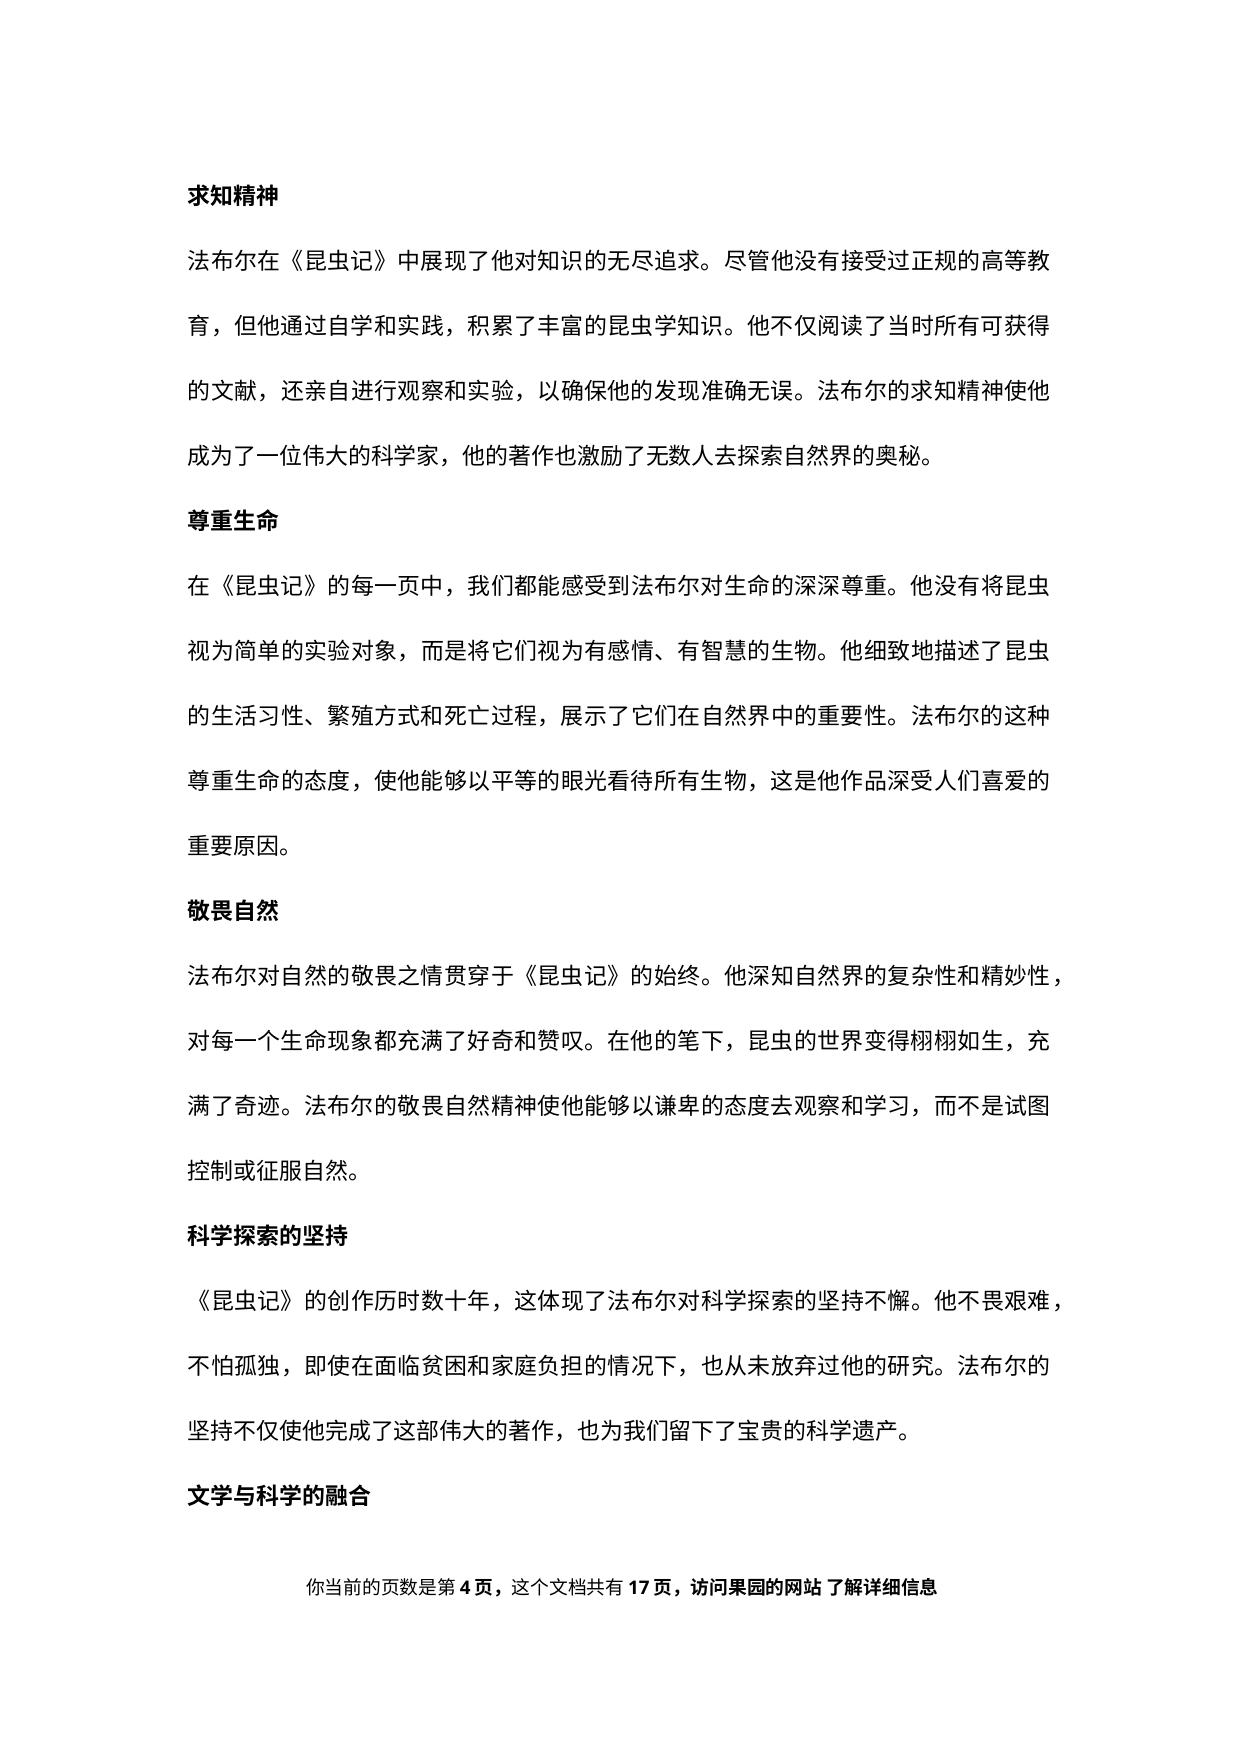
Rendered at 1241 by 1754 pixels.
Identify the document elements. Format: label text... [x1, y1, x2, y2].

text 在《昆虫记》的每一页中，我们都能感受到法布尔对生命的深深尊重。他没有将昆虫视为简单的实验对象，而是将它们视为有感情、有智慧的生物。他细致地描述了昆虫的生活习性、繁殖方式和死亡过程，展示了它们在自然界中的重要性。法布尔的这种尊重生命的态度，使他能够以平等的眼光看待所有生物，这是他作品深受人们喜爱的重要原因。 [187, 552, 1053, 877]
text 科学探索的坚持 [187, 1202, 1053, 1267]
text 求知精神 [187, 162, 1053, 227]
text 法布尔对自然的敬畏之情贯穿于《昆虫记》的始终。他深知自然界的复杂性和精妙性，对每一个生命现象都充满了好奇和赞叹。在他的笔下，昆虫的世界变得栩栩如生，充满了奇迹。法布尔的敬畏自然精神使他能够以谦卑的态度去观察和学习，而不是试图控制或征服自然。 [187, 942, 1053, 1202]
text 文学与科学的融合 [187, 1462, 1053, 1527]
text 法布尔在《昆虫记》中展现了他对知识的无尽追求。尽管他没有接受过正规的高等教育，但他通过自学和实践，积累了丰富的昆虫学知识。他不仅阅读了当时所有可获得的文献，还亲自进行观察和实验，以确保他的发现准确无误。法布尔的求知精神使他成为了一位伟大的科学家，他的著作也激励了无数人去探索自然界的奥秘。 [187, 227, 1053, 487]
text 敬畏自然 [187, 877, 1053, 942]
text 《昆虫记》的创作历时数十年，这体现了法布尔对科学探索的坚持不懈。他不畏艰难，不怕孤独，即使在面临贫困和家庭负担的情况下，也从未放弃过他的研究。法布尔的坚持不仅使他完成了这部伟大的著作，也为我们留下了宝贵的科学遗产。 [187, 1267, 1053, 1462]
text 尊重生命 [187, 487, 1053, 552]
